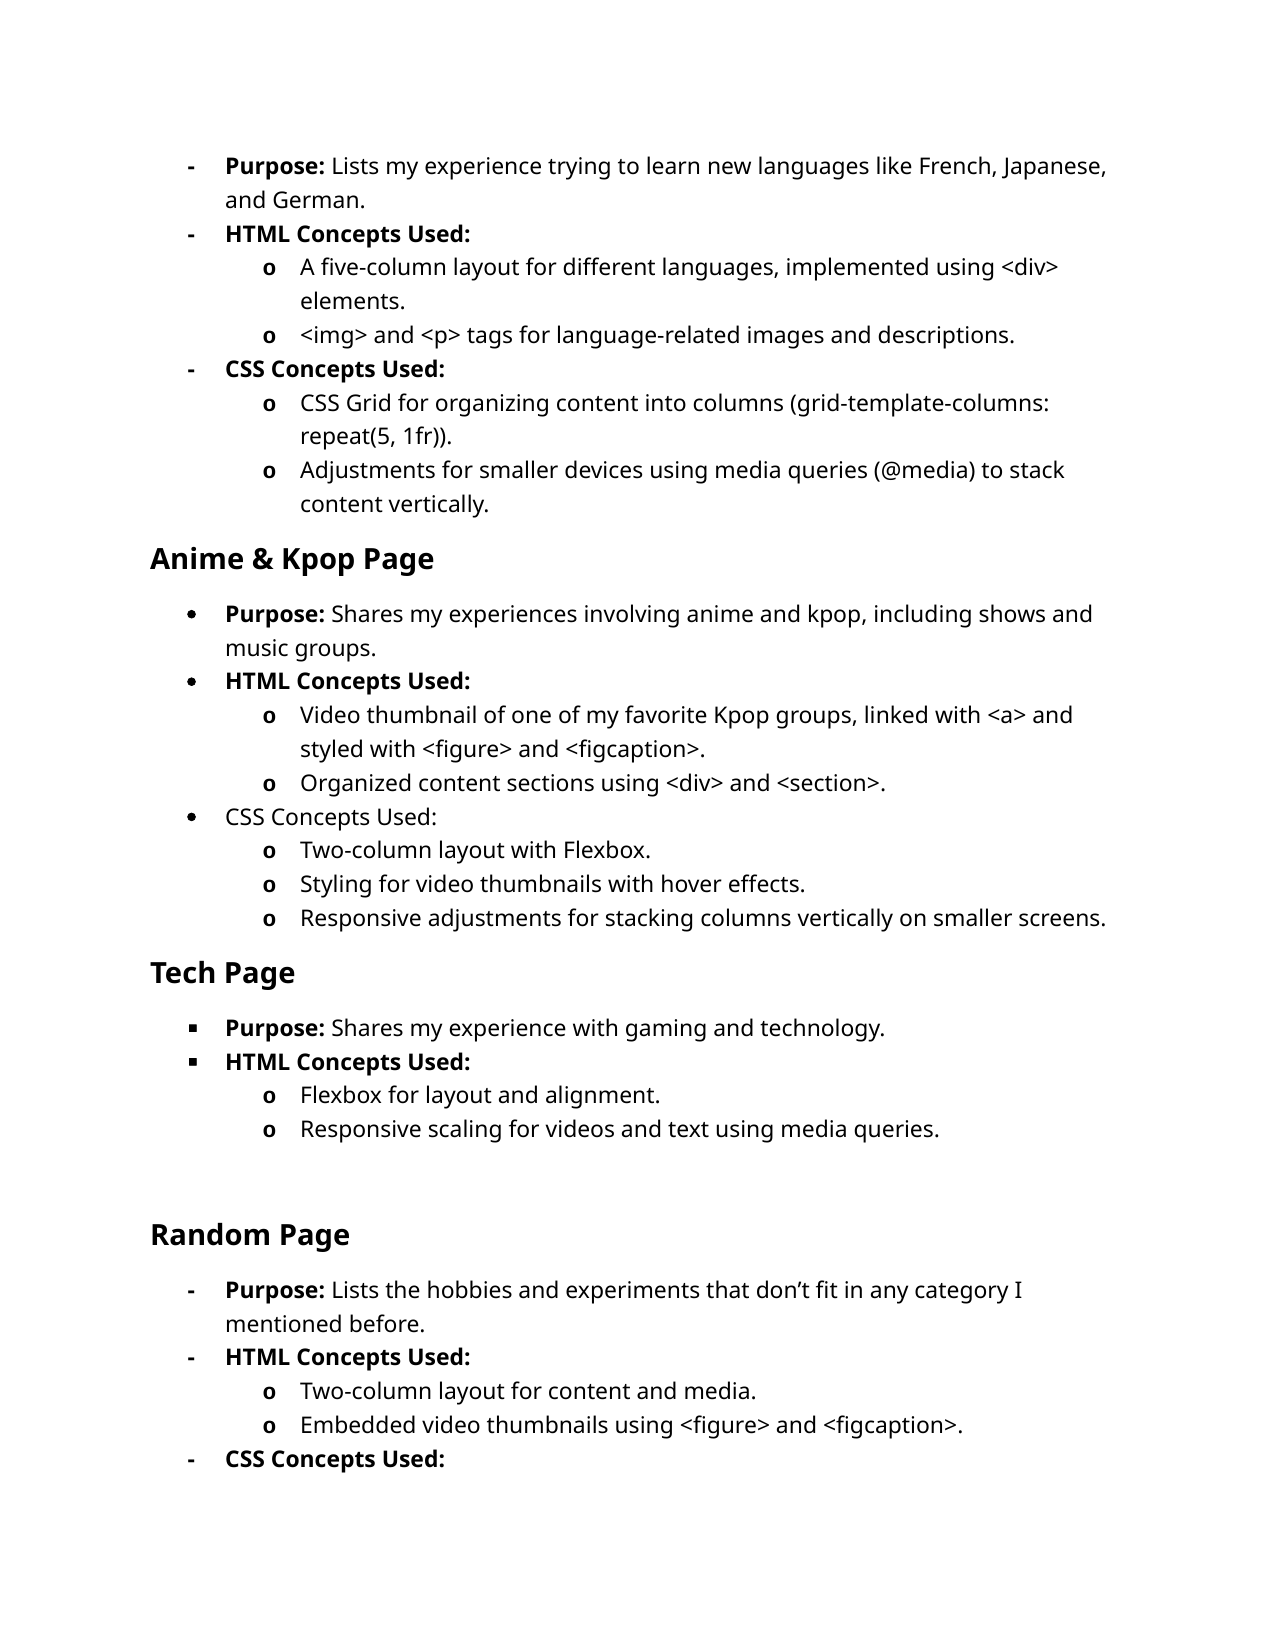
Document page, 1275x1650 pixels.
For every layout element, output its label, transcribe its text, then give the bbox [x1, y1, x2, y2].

list Two-column layout with Flexbox. [262, 834, 1125, 866]
list HTML Concepts Used: [187, 217, 1125, 249]
list CSS Concepts Used: [187, 1443, 1125, 1474]
list HTML Concepts Used: [187, 1341, 1125, 1372]
list Purpose: Lists the hobbies and experiments that don’t fit in any category I mentioned before. [187, 1274, 1125, 1339]
list Two-column layout for content and media. [262, 1375, 1125, 1406]
list Organized content sections using <div> and <section>. [262, 767, 1125, 798]
list Purpose: Lists my experience trying to learn new languages like French, Japanese, and German. [187, 150, 1125, 215]
list Video thumbnail of one of my favorite Kpop groups, linked with <a> and styled with <figure> and <figcaption>. [262, 699, 1125, 764]
list CSS Grid for organizing content into columns (grid-template-columns: repeat(5, 1fr)). [262, 386, 1125, 452]
list HTML Concepts Used: [187, 665, 1125, 697]
list CSS Concepts Used: [187, 801, 1125, 832]
list Responsive scaling for videos and text using media queries. [262, 1113, 1125, 1145]
list A five-column layout for different languages, implemented using <div> elements. [262, 251, 1125, 316]
list Responsive adjustments for stacking columns vertically on smaller screens. [262, 902, 1125, 933]
text Tech Page [150, 952, 1125, 992]
list Styling for video thumbnails with hover effects. [262, 868, 1125, 899]
list <img> and <p> tags for language-related images and descriptions. [262, 319, 1125, 350]
list Flexbox for layout and alignment. [262, 1079, 1125, 1111]
list HTML Concepts Used: [187, 1046, 1125, 1077]
list Embedded video thumbnails using <figure> and <figcaption>. [262, 1409, 1125, 1440]
text Anime & Kpop Page [150, 538, 1125, 578]
list Adjustments for smaller devices using media queries (@media) to stack content vertically. [262, 454, 1125, 519]
text Random Page [150, 1214, 1125, 1254]
list Purpose: Shares my experiences involving anime and kpop, including shows and music groups. [187, 598, 1125, 663]
list CSS Concepts Used: [187, 353, 1125, 384]
list Purpose: Shares my experience with gaming and technology. [187, 1012, 1125, 1043]
